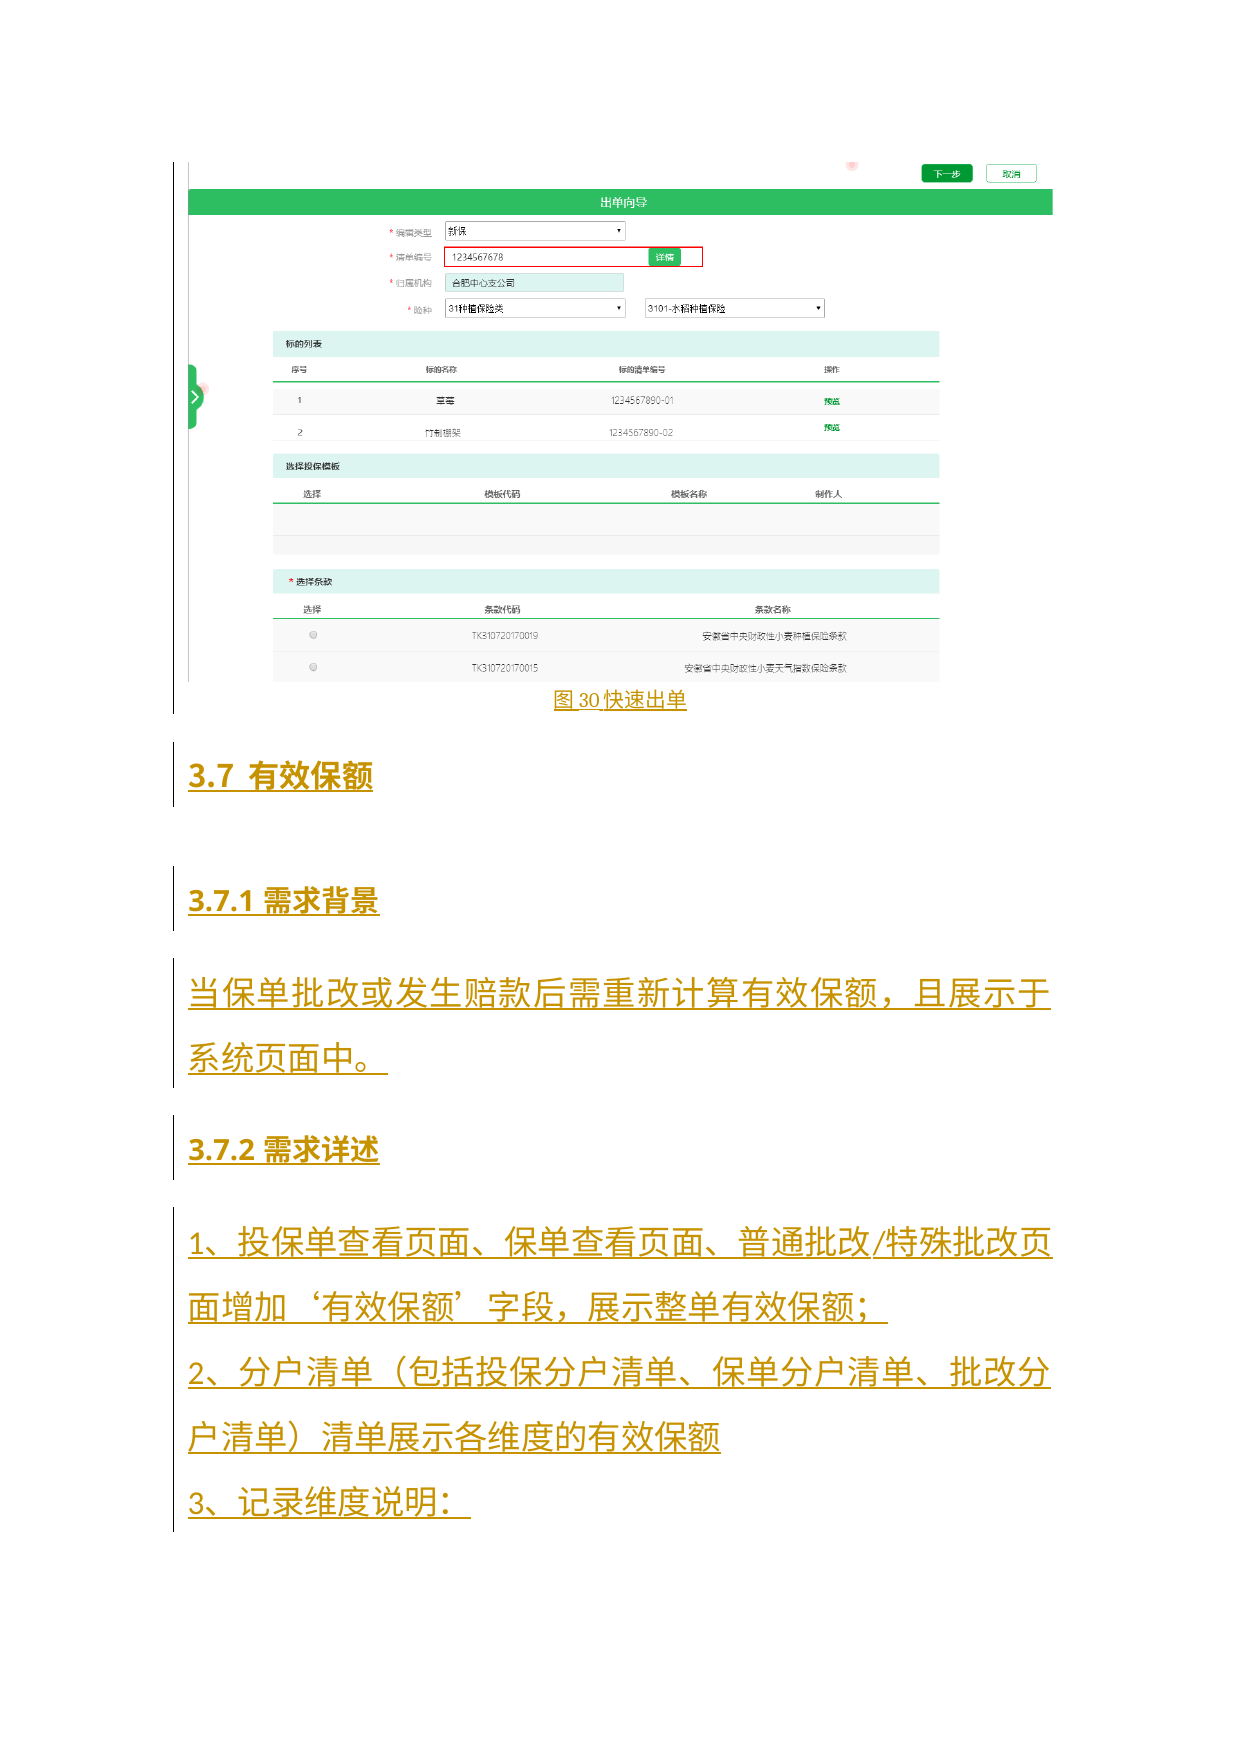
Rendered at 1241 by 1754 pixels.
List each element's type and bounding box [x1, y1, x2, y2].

picture [187, 162, 1053, 682]
